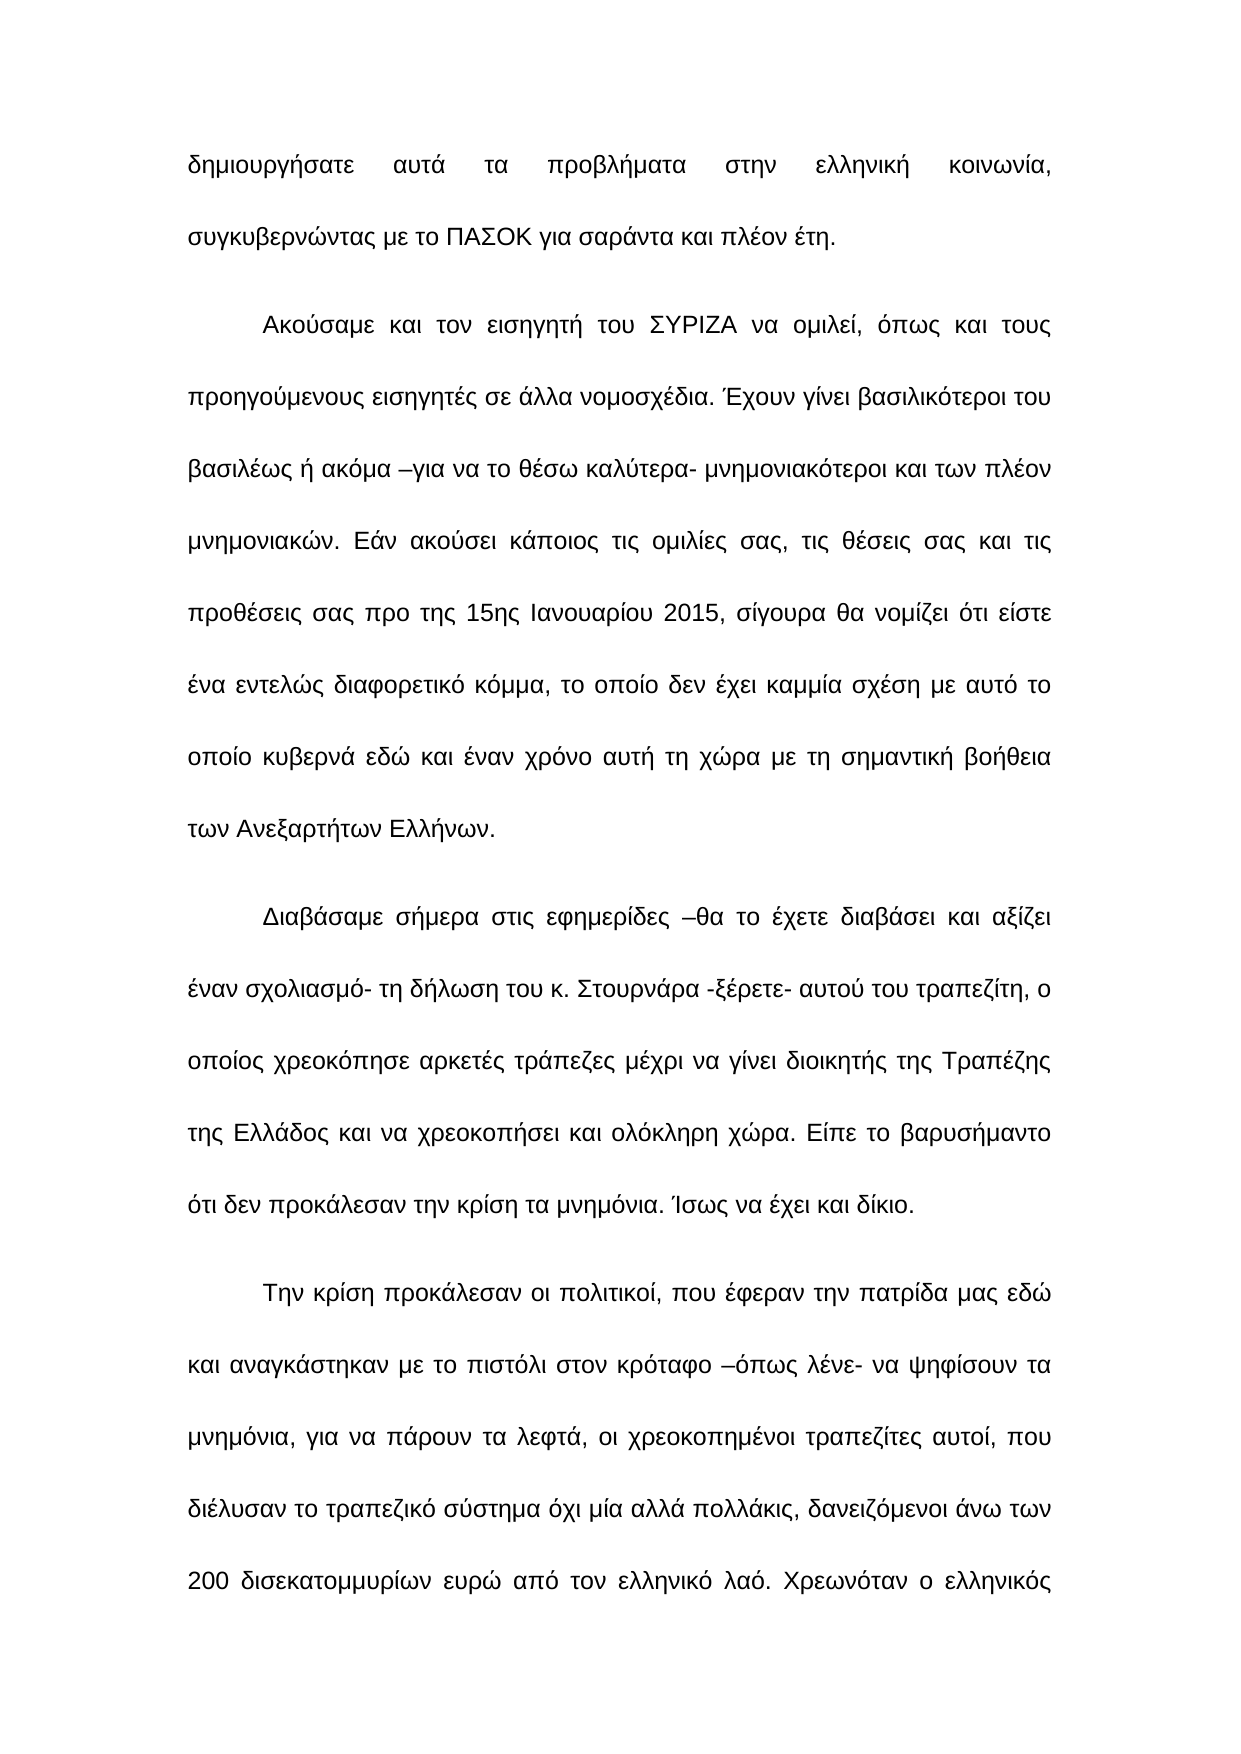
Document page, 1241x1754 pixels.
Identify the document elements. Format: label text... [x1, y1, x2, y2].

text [187, 1278, 1053, 1594]
text Ακούσαμε και τον εισηγητή του ΣΥΡΙΖΑ να ομιλεί, όπως και τους προηγούμενους εισηγητές σε άλλα νομοσχέδια. Έχουν γίνει βασιλικότεροι του βασιλέως ή ακόμα –για να το θέσω καλύτερα- μνημονιακότεροι και των πλέον μνημονιακών. Εάν ακούσει κάποιος τις ομιλίες σας, τις θέσεις σας και τις προθέσεις σας προ της 15ης Ιανουαρίου 2015, σίγουρα θα νομίζει ότι είστε ένα εντελώς διαφορετικό κόμμα, το οποίο δεν έχει καμμία σχέση με αυτό το οποίο κυβερνά εδώ και έναν χρόνο αυτή τη χώρα με τη σημαντική βοήθεια των Ανεξαρτήτων Ελλήνων. [187, 310, 1053, 842]
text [187, 150, 1053, 251]
text Διαβάσαμε σήμερα στις εφημερίδες –θα το έχετε διαβάσει και αξίζει έναν σχολιασμό- τη δήλωση του κ. Στουρνάρα -ξέρετε- αυτού του τραπεζίτη, ο οποίος χρεοκόπησε αρκετές τράπεζες μέχρι να γίνει διοικητής της Τραπέζης της Ελλάδος και να χρεοκοπήσει και ολόκληρη χώρα. Είπε το βαρυσήμαντο ότι δεν προκάλεσαν την κρίση τα μνημόνια. Ίσως να έχει και δίκιο. [187, 902, 1053, 1218]
